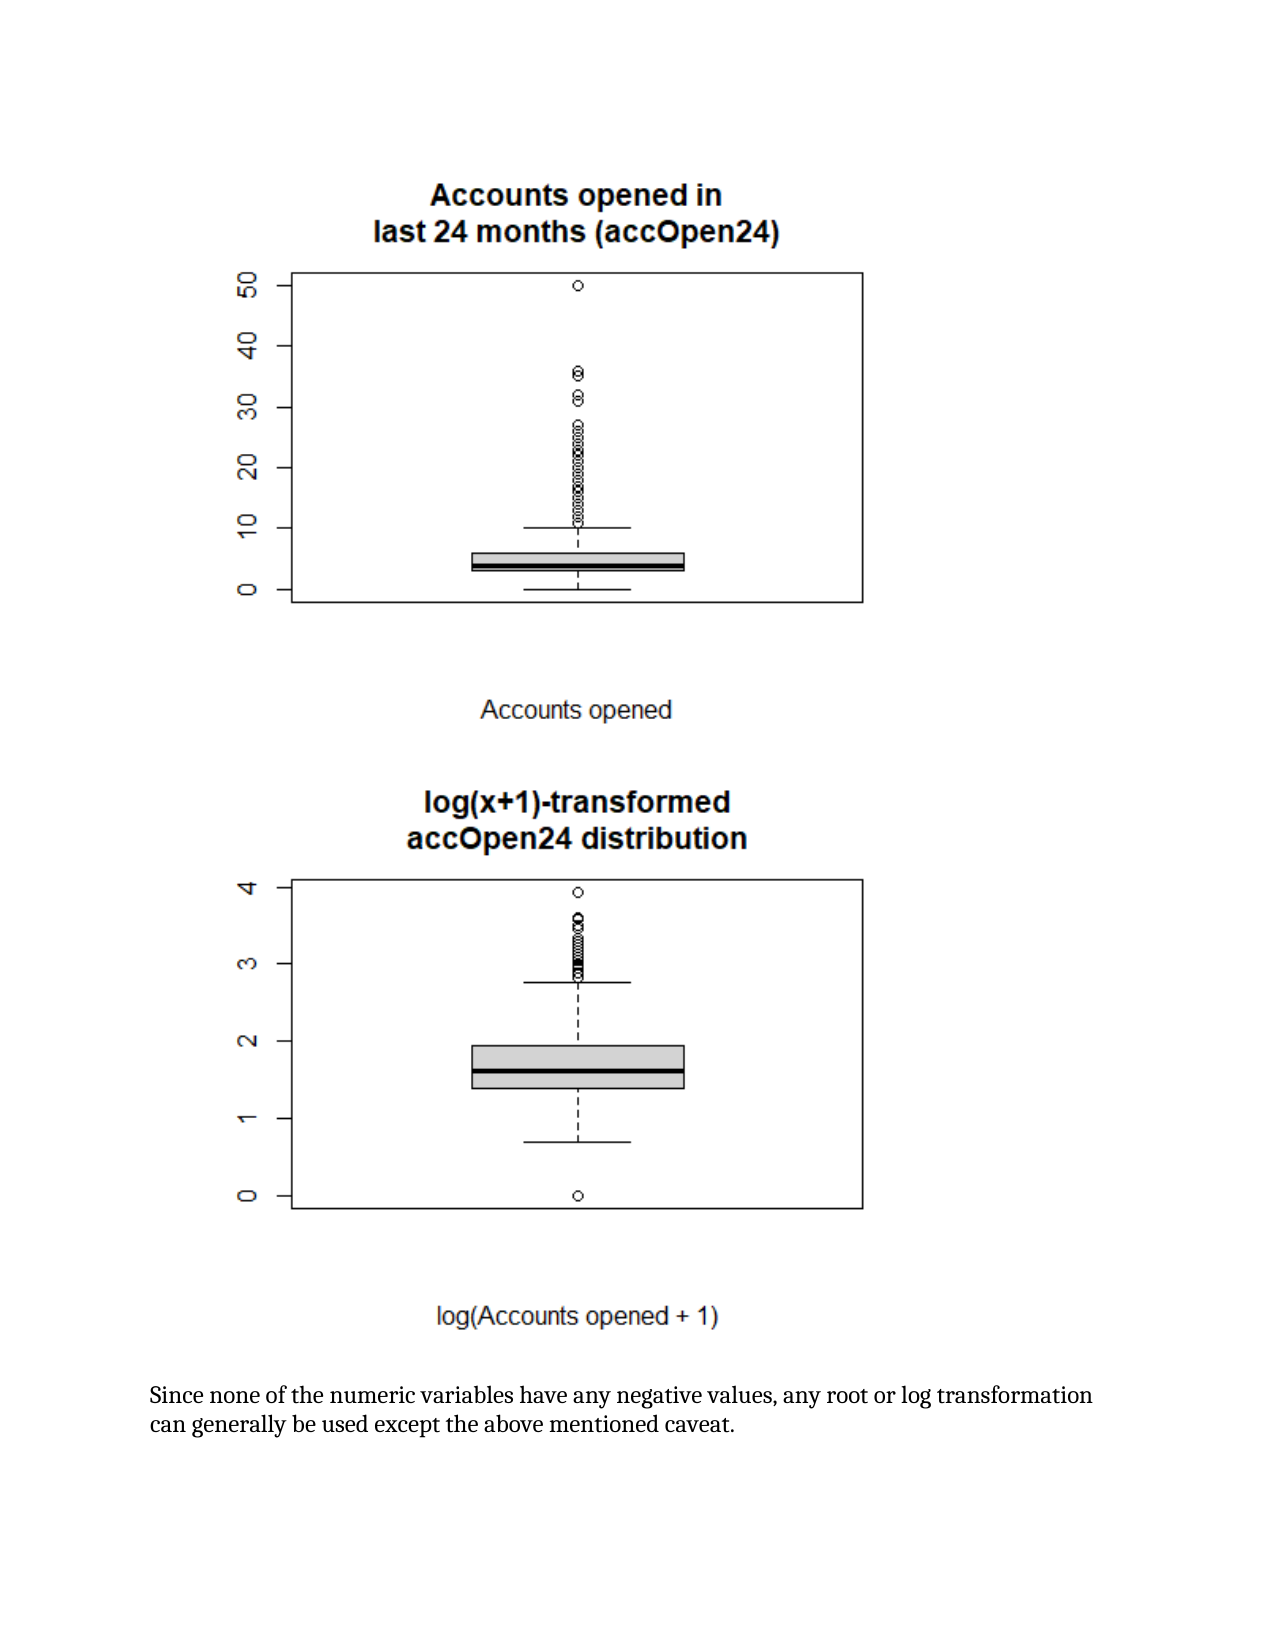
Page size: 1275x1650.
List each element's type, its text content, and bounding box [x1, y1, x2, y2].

picture [168, 150, 927, 1363]
text Since none of the numeric variables have any negative values, any root or log transformation can generally be used except the above mentioned caveat. [150, 1381, 1125, 1439]
